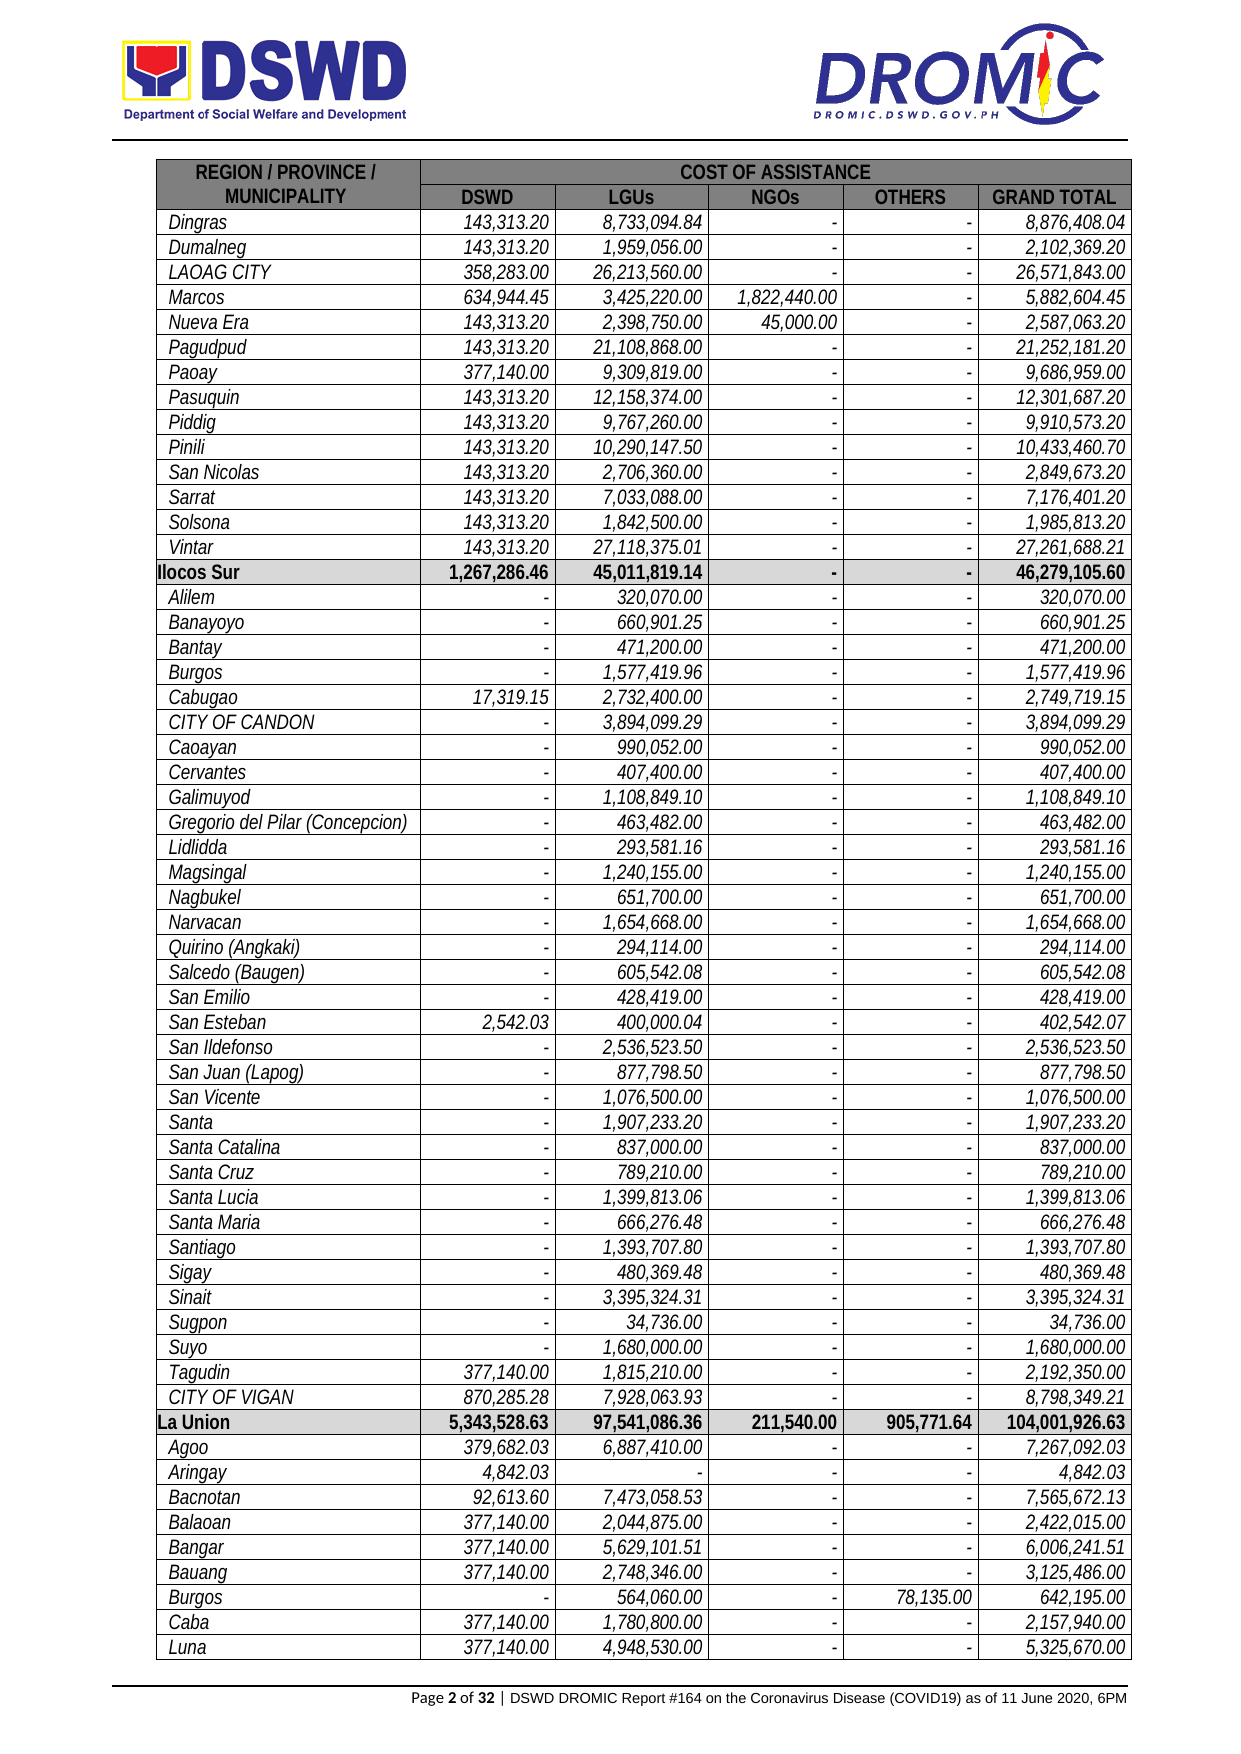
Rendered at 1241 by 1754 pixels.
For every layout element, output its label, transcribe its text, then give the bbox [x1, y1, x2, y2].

table_cell - [709, 1035, 843, 1059]
table_cell 12,158,374.00 [556, 385, 708, 409]
table_cell 1,680,000.00 [979, 1335, 1131, 1359]
table_cell San Juan (Lapog) [168, 1060, 420, 1084]
table_cell Burgos [168, 660, 420, 684]
table_cell - [709, 985, 843, 1009]
table_cell [157, 935, 168, 959]
table_cell [157, 435, 168, 459]
table_cell Ilocos Sur [157, 560, 420, 584]
table_cell - [709, 435, 843, 459]
table_cell [157, 335, 168, 359]
table_cell - [709, 360, 843, 384]
table_cell 294,114.00 [979, 935, 1131, 959]
table_cell San Esteban [168, 1010, 420, 1034]
table_cell - [844, 1135, 978, 1159]
table_cell Magsingal [168, 860, 420, 884]
table_cell 143,313.20 [421, 535, 555, 559]
table_cell [157, 1385, 168, 1409]
table_cell - [709, 1560, 843, 1584]
table_cell - [709, 1010, 843, 1034]
table_cell 21,252,181.20 [979, 335, 1131, 359]
table_cell Lidlidda [168, 835, 420, 859]
table_cell 8,876,408.04 [979, 210, 1131, 234]
table_cell - [709, 935, 843, 959]
table_cell - [844, 560, 978, 584]
table_cell - [709, 1060, 843, 1084]
table_cell Santa Maria [168, 1210, 420, 1234]
table_cell [157, 1610, 168, 1634]
table_cell [157, 735, 168, 759]
table_cell 3,395,324.31 [979, 1285, 1131, 1309]
table_cell 905,771.64 [844, 1410, 978, 1434]
table_cell [157, 960, 168, 984]
table_cell [157, 785, 168, 809]
table_cell La Union [157, 1410, 420, 1434]
table_cell Caoayan [168, 735, 420, 759]
table_cell 7,473,058.53 [556, 1485, 708, 1509]
table_cell 377,140.00 [421, 1535, 555, 1559]
table_cell 1,959,056.00 [556, 235, 708, 259]
table_cell Narvacan [168, 910, 420, 934]
table_cell [157, 1635, 168, 1659]
table_cell [157, 1435, 168, 1459]
table_cell [157, 1185, 168, 1209]
table_cell 9,910,573.20 [979, 410, 1131, 434]
table_cell - [844, 635, 978, 659]
table_cell - [844, 460, 978, 484]
table_cell - [844, 835, 978, 859]
table_cell - [709, 560, 843, 584]
table_cell 34,736.00 [556, 1310, 708, 1334]
table_cell 377,140.00 [421, 1360, 555, 1384]
table_cell [157, 1085, 168, 1109]
table_cell 9,309,819.00 [556, 360, 708, 384]
table_cell - [844, 660, 978, 684]
table_cell - [421, 860, 555, 884]
table_cell Dingras [168, 210, 420, 234]
table_cell [157, 710, 168, 734]
table_cell 78,135.00 [844, 1585, 978, 1609]
table_cell 12,301,687.20 [979, 385, 1131, 409]
table_cell - [421, 1060, 555, 1084]
table_cell 660,901.25 [556, 610, 708, 634]
table_cell 4,948,530.00 [556, 1635, 708, 1659]
table_cell 1,108,849.10 [556, 785, 708, 809]
table_cell [157, 310, 168, 334]
table_cell [157, 285, 168, 309]
table_cell 377,140.00 [421, 360, 555, 384]
table_cell - [844, 735, 978, 759]
table_cell [157, 985, 168, 1009]
table_cell 143,313.20 [421, 410, 555, 434]
table_cell 27,261,688.21 [979, 535, 1131, 559]
table_cell Sarrat [168, 485, 420, 509]
table_cell - [421, 1335, 555, 1359]
table_cell - [709, 910, 843, 934]
table_cell - [709, 635, 843, 659]
table_cell 5,882,604.45 [979, 285, 1131, 309]
table_cell [157, 1535, 168, 1559]
table_cell 21,108,868.00 [556, 335, 708, 359]
table_cell - [844, 585, 978, 609]
table_cell 293,581.16 [556, 835, 708, 859]
table_cell 3,894,099.29 [556, 710, 708, 734]
table_cell 1,780,800.00 [556, 1610, 708, 1634]
table_cell 4,842.03 [979, 1460, 1131, 1484]
table_cell 428,419.00 [979, 985, 1131, 1009]
table_cell 480,369.48 [556, 1260, 708, 1284]
table_cell - [421, 810, 555, 834]
table_cell 3,894,099.29 [979, 710, 1131, 734]
table_cell 7,176,401.20 [979, 485, 1131, 509]
table_cell - [709, 235, 843, 259]
table_cell DSWD [421, 185, 555, 209]
table_cell - [844, 1235, 978, 1259]
table_cell Sugpon [168, 1310, 420, 1334]
table_cell - [844, 535, 978, 559]
table_cell - [709, 410, 843, 434]
table_cell 143,313.20 [421, 385, 555, 409]
table_cell - [709, 1285, 843, 1309]
table_cell - [844, 1260, 978, 1284]
table_cell - [709, 1310, 843, 1334]
table_cell 2,706,360.00 [556, 460, 708, 484]
table_cell [157, 485, 168, 509]
table_cell - [421, 835, 555, 859]
table_cell - [709, 585, 843, 609]
table_cell [157, 1210, 168, 1234]
table_cell [157, 660, 168, 684]
table_cell - [709, 760, 843, 784]
table_cell 877,798.50 [556, 1060, 708, 1084]
table_cell - [709, 1085, 843, 1109]
table_cell Sigay [168, 1260, 420, 1284]
table_cell [157, 1460, 168, 1484]
table_cell - [709, 710, 843, 734]
table_cell 2,157,940.00 [979, 1610, 1131, 1634]
table_cell 143,313.20 [421, 210, 555, 234]
table_cell 10,433,460.70 [979, 435, 1131, 459]
table_cell Galimuyod [168, 785, 420, 809]
table_cell [157, 585, 168, 609]
table_cell - [844, 610, 978, 634]
table_cell Santiago [168, 1235, 420, 1259]
table_cell 1,815,210.00 [556, 1360, 708, 1384]
table_cell - [844, 1610, 978, 1634]
table_cell 8,733,094.84 [556, 210, 708, 234]
table_cell Alilem [168, 585, 420, 609]
table_cell Burgos [168, 1585, 420, 1609]
table_cell 5,343,528.63 [421, 1410, 555, 1434]
picture [112, 37, 417, 125]
table_cell [157, 1260, 168, 1284]
table_cell - [421, 1585, 555, 1609]
table_cell - [421, 1285, 555, 1309]
table_cell - [844, 1635, 978, 1659]
table_cell Solsona [168, 510, 420, 534]
table_cell 1,076,500.00 [556, 1085, 708, 1109]
table_cell - [421, 1035, 555, 1059]
table_cell LGUs [556, 185, 708, 209]
table_cell - [709, 1535, 843, 1559]
table_cell - [709, 1585, 843, 1609]
table_cell 1,907,233.20 [556, 1110, 708, 1134]
table_cell - [421, 885, 555, 909]
table_cell 2,749,719.15 [979, 685, 1131, 709]
table_cell 377,140.00 [421, 1510, 555, 1534]
table_cell Cervantes [168, 760, 420, 784]
table_cell - [844, 810, 978, 834]
table_cell - [709, 685, 843, 709]
table_cell - [709, 335, 843, 359]
table_cell - [421, 1310, 555, 1334]
table_cell - [844, 1385, 978, 1409]
table_cell - [421, 635, 555, 659]
table_cell Gregorio del Pilar (Concepcion) [168, 810, 420, 834]
table_cell [157, 685, 168, 709]
table_cell - [844, 1110, 978, 1134]
table_cell [157, 1010, 168, 1034]
table_cell 1,577,419.96 [556, 660, 708, 684]
table_cell 143,313.20 [421, 235, 555, 259]
table_cell - [844, 685, 978, 709]
table_cell [157, 210, 168, 234]
table_cell 379,682.03 [421, 1435, 555, 1459]
table_cell San Nicolas [168, 460, 420, 484]
table_cell - [709, 1160, 843, 1184]
table_cell - [844, 1035, 978, 1059]
table_cell 143,313.20 [421, 435, 555, 459]
table_cell Aringay [168, 1460, 420, 1484]
table_cell 3,395,324.31 [556, 1285, 708, 1309]
table_cell 407,400.00 [556, 760, 708, 784]
table_cell 990,052.00 [979, 735, 1131, 759]
table_cell - [421, 735, 555, 759]
table_cell 1,393,707.80 [979, 1235, 1131, 1259]
table_cell 1,680,000.00 [556, 1335, 708, 1359]
table_cell [157, 635, 168, 659]
table_cell 320,070.00 [979, 585, 1131, 609]
table_cell 1,822,440.00 [709, 285, 843, 309]
table_cell [157, 1235, 168, 1259]
table_cell 26,571,843.00 [979, 260, 1131, 284]
table_cell - [421, 910, 555, 934]
table_cell - [844, 1460, 978, 1484]
table_cell - [421, 660, 555, 684]
table_cell - [709, 610, 843, 634]
table_cell 1,654,668.00 [556, 910, 708, 934]
table_cell - [844, 1435, 978, 1459]
table_cell - [844, 510, 978, 534]
table_cell 7,565,672.13 [979, 1485, 1131, 1509]
table_cell - [709, 535, 843, 559]
table_cell 358,283.00 [421, 260, 555, 284]
table_cell 3,425,220.00 [556, 285, 708, 309]
table_cell - [709, 1385, 843, 1409]
table_cell [157, 1035, 168, 1059]
table_cell - [421, 960, 555, 984]
table_cell Santa [168, 1110, 420, 1134]
table_cell Banayoyo [168, 610, 420, 634]
table_cell [157, 1110, 168, 1134]
table_cell [157, 885, 168, 909]
table_header REGION / PROVINCE / MUNICIPALITY [157, 160, 420, 209]
table_cell [157, 1135, 168, 1159]
table_cell Caba [168, 1610, 420, 1634]
table_cell - [844, 710, 978, 734]
table_cell - [844, 235, 978, 259]
table_cell San Emilio [168, 985, 420, 1009]
table_cell Santa Catalina [168, 1135, 420, 1159]
table_cell - [844, 435, 978, 459]
table_cell - [709, 460, 843, 484]
table_cell 2,536,523.50 [556, 1035, 708, 1059]
picture [781, 23, 1133, 125]
table_cell [157, 385, 168, 409]
table_cell 1,240,155.00 [556, 860, 708, 884]
table_cell 17,319.15 [421, 685, 555, 709]
table_cell 293,581.16 [979, 835, 1131, 859]
table_cell 402,542.07 [979, 1010, 1131, 1034]
table_cell - [421, 1210, 555, 1234]
table_cell 1,393,707.80 [556, 1235, 708, 1259]
table_cell Quirino (Angkaki) [168, 935, 420, 959]
table_cell GRAND TOTAL [979, 185, 1131, 209]
table_cell 400,000.04 [556, 1010, 708, 1034]
table_cell [157, 360, 168, 384]
table_cell - [844, 385, 978, 409]
table_cell - [709, 1335, 843, 1359]
table_cell - [709, 785, 843, 809]
table_cell [157, 810, 168, 834]
table_cell 46,279,105.60 [979, 560, 1131, 584]
table_cell OTHERS [844, 185, 978, 209]
table_cell - [709, 1260, 843, 1284]
table_cell - [709, 660, 843, 684]
table_cell 2,748,346.00 [556, 1560, 708, 1584]
table_cell 2,102,369.20 [979, 235, 1131, 259]
table_cell 8,798,349.21 [979, 1385, 1131, 1409]
table_cell 10,290,147.50 [556, 435, 708, 459]
table_cell - [709, 1510, 843, 1534]
table_cell [157, 1160, 168, 1184]
table_cell Pinili [168, 435, 420, 459]
table_cell 9,686,959.00 [979, 360, 1131, 384]
table_cell 294,114.00 [556, 935, 708, 959]
table_cell - [844, 760, 978, 784]
table_cell Tagudin [168, 1360, 420, 1384]
table_cell 642,195.00 [979, 1585, 1131, 1609]
table_cell - [844, 310, 978, 334]
table_cell CITY OF CANDON [168, 710, 420, 734]
table_cell - [844, 335, 978, 359]
table_cell Nagbukel [168, 885, 420, 909]
table_cell - [709, 1435, 843, 1459]
table_cell 6,887,410.00 [556, 1435, 708, 1459]
table_cell 666,276.48 [556, 1210, 708, 1234]
table_cell [157, 460, 168, 484]
table_cell 1,842,500.00 [556, 510, 708, 534]
table_cell 7,033,088.00 [556, 485, 708, 509]
table_cell 789,210.00 [979, 1160, 1131, 1184]
table_cell - [844, 985, 978, 1009]
table_cell - [709, 735, 843, 759]
table_cell - [709, 1235, 843, 1259]
table_cell Bauang [168, 1560, 420, 1584]
table_cell Bantay [168, 635, 420, 659]
table_cell - [709, 835, 843, 859]
table_cell 377,140.00 [421, 1610, 555, 1634]
table_cell Marcos [168, 285, 420, 309]
table_cell 34,736.00 [979, 1310, 1131, 1334]
table_cell - [844, 960, 978, 984]
table_cell - [709, 1110, 843, 1134]
table_cell - [421, 985, 555, 1009]
table_cell - [421, 785, 555, 809]
table_cell 2,044,875.00 [556, 1510, 708, 1534]
table_cell CITY OF VIGAN [168, 1385, 420, 1409]
table_cell - [844, 1085, 978, 1109]
table_cell Balaoan [168, 1510, 420, 1534]
table_cell 6,006,241.51 [979, 1535, 1131, 1559]
table_cell Salcedo (Baugen) [168, 960, 420, 984]
table_cell 990,052.00 [556, 735, 708, 759]
table_cell 3,125,486.00 [979, 1560, 1131, 1584]
table_cell 564,060.00 [556, 1585, 708, 1609]
table_cell Pasuquin [168, 385, 420, 409]
table_cell NGOs [709, 185, 843, 209]
table_cell - [844, 1360, 978, 1384]
table_cell - [421, 1135, 555, 1159]
table_cell - [844, 1185, 978, 1209]
table_cell 1,654,668.00 [979, 910, 1131, 934]
table_cell 143,313.20 [421, 510, 555, 534]
table_cell 7,928,063.93 [556, 1385, 708, 1409]
table_cell - [844, 1010, 978, 1034]
table_cell - [844, 910, 978, 934]
table_cell [157, 1560, 168, 1584]
table_cell Cabugao [168, 685, 420, 709]
table_cell 143,313.20 [421, 310, 555, 334]
table_cell - [844, 1060, 978, 1084]
table_cell - [844, 1535, 978, 1559]
table_cell [157, 1510, 168, 1534]
table_cell [157, 835, 168, 859]
table_cell 480,369.48 [979, 1260, 1131, 1284]
table_cell Suyo [168, 1335, 420, 1359]
table_cell - [709, 260, 843, 284]
table_cell Sinait [168, 1285, 420, 1309]
table_cell - [844, 1510, 978, 1534]
table_cell 471,200.00 [556, 635, 708, 659]
table_cell - [421, 1260, 555, 1284]
table_cell [157, 860, 168, 884]
table_cell [157, 610, 168, 634]
table_cell [157, 235, 168, 259]
table_cell 428,419.00 [556, 985, 708, 1009]
table_cell Vintar [168, 535, 420, 559]
table_cell - [709, 1460, 843, 1484]
table_cell - [421, 585, 555, 609]
table_cell - [421, 1185, 555, 1209]
table_cell - [421, 760, 555, 784]
table_cell 143,313.20 [421, 335, 555, 359]
table_cell - [844, 1560, 978, 1584]
table_cell - [709, 810, 843, 834]
table_cell [157, 1360, 168, 1384]
table_cell 634,944.45 [421, 285, 555, 309]
table_cell Paoay [168, 360, 420, 384]
table_cell 837,000.00 [979, 1135, 1131, 1159]
table_cell 5,325,670.00 [979, 1635, 1131, 1659]
table_cell 1,399,813.06 [556, 1185, 708, 1209]
table_cell [157, 760, 168, 784]
table_cell LAOAG CITY [168, 260, 420, 284]
table_cell - [844, 1335, 978, 1359]
table_cell - [709, 1485, 843, 1509]
table_cell 9,767,260.00 [556, 410, 708, 434]
table_cell Agoo [168, 1435, 420, 1459]
table_cell [157, 1060, 168, 1084]
table_cell - [844, 785, 978, 809]
table_cell - [844, 885, 978, 909]
table_cell - [844, 860, 978, 884]
table_cell 4,842.03 [421, 1460, 555, 1484]
table_cell 5,629,101.51 [556, 1535, 708, 1559]
table_cell [157, 410, 168, 434]
table_cell 1,240,155.00 [979, 860, 1131, 884]
table_cell - [709, 1135, 843, 1159]
table_cell 92,613.60 [421, 1485, 555, 1509]
table_cell San Ildefonso [168, 1035, 420, 1059]
table_cell Bangar [168, 1535, 420, 1559]
table_cell 660,901.25 [979, 610, 1131, 634]
table_cell 377,140.00 [421, 1635, 555, 1659]
table_cell 211,540.00 [709, 1410, 843, 1434]
table_cell - [709, 1360, 843, 1384]
table_cell 651,700.00 [556, 885, 708, 909]
table_cell 407,400.00 [979, 760, 1131, 784]
table_cell - [421, 1235, 555, 1259]
table_cell - [844, 360, 978, 384]
table_cell [157, 260, 168, 284]
table_cell - [844, 1160, 978, 1184]
table_cell - [844, 485, 978, 509]
table_cell Pagudpud [168, 335, 420, 359]
table_cell 605,542.08 [979, 960, 1131, 984]
table_cell 471,200.00 [979, 635, 1131, 659]
table_cell Santa Lucia [168, 1185, 420, 1209]
table_cell 1,267,286.46 [421, 560, 555, 584]
table_cell 2,732,400.00 [556, 685, 708, 709]
table_cell - [709, 1210, 843, 1234]
table_cell - [844, 285, 978, 309]
table_cell 2,422,015.00 [979, 1510, 1131, 1534]
table_cell - [709, 885, 843, 909]
table_cell - [709, 1185, 843, 1209]
table_cell 1,076,500.00 [979, 1085, 1131, 1109]
table_cell - [844, 1210, 978, 1234]
table_cell [157, 1485, 168, 1509]
table_cell Luna [168, 1635, 420, 1659]
table_cell Santa Cruz [168, 1160, 420, 1184]
table_cell - [709, 385, 843, 409]
table_cell - [709, 860, 843, 884]
table_cell 605,542.08 [556, 960, 708, 984]
table_cell [157, 535, 168, 559]
table_cell 26,213,560.00 [556, 260, 708, 284]
table_cell - [709, 1610, 843, 1634]
table_cell 45,000.00 [709, 310, 843, 334]
table_cell - [844, 210, 978, 234]
table_cell 2,587,063.20 [979, 310, 1131, 334]
table_cell - [844, 1310, 978, 1334]
table_cell - [421, 1110, 555, 1134]
table_cell [157, 510, 168, 534]
table_cell 45,011,819.14 [556, 560, 708, 584]
table_cell - [421, 935, 555, 959]
table_cell 2,192,350.00 [979, 1360, 1131, 1384]
table_cell 377,140.00 [421, 1560, 555, 1584]
table_cell - [844, 1485, 978, 1509]
table_cell - [709, 510, 843, 534]
table_cell - [556, 1460, 708, 1484]
table_cell 320,070.00 [556, 585, 708, 609]
table_cell [157, 1585, 168, 1609]
table_cell [157, 910, 168, 934]
table_cell 666,276.48 [979, 1210, 1131, 1234]
table_cell - [421, 1085, 555, 1109]
table_cell 1,399,813.06 [979, 1185, 1131, 1209]
table_cell 837,000.00 [556, 1135, 708, 1159]
table_cell Nueva Era [168, 310, 420, 334]
table_cell 27,118,375.01 [556, 535, 708, 559]
table_cell 143,313.20 [421, 485, 555, 509]
table_cell Dumalneg [168, 235, 420, 259]
table_cell 2,542.03 [421, 1010, 555, 1034]
table_cell - [844, 260, 978, 284]
table_cell - [709, 1635, 843, 1659]
table_cell 2,536,523.50 [979, 1035, 1131, 1059]
table_cell 463,482.00 [979, 810, 1131, 834]
table_cell [157, 1310, 168, 1334]
table_cell 2,849,673.20 [979, 460, 1131, 484]
table_cell - [844, 410, 978, 434]
table_header COST OF ASSISTANCE [421, 160, 1131, 184]
table_cell - [421, 610, 555, 634]
table_cell - [709, 210, 843, 234]
table_cell - [421, 710, 555, 734]
table_cell Bacnotan [168, 1485, 420, 1509]
table_cell 1,577,419.96 [979, 660, 1131, 684]
table_cell - [709, 960, 843, 984]
table_cell 651,700.00 [979, 885, 1131, 909]
table_cell 104,001,926.63 [979, 1410, 1131, 1434]
table_cell - [709, 485, 843, 509]
table_cell 2,398,750.00 [556, 310, 708, 334]
table_cell 1,907,233.20 [979, 1110, 1131, 1134]
table_cell 97,541,086.36 [556, 1410, 708, 1434]
table_cell 143,313.20 [421, 460, 555, 484]
table_cell 870,285.28 [421, 1385, 555, 1409]
table_cell - [421, 1160, 555, 1184]
table_cell 789,210.00 [556, 1160, 708, 1184]
table_cell 1,985,813.20 [979, 510, 1131, 534]
table_cell - [844, 935, 978, 959]
table_cell - [844, 1285, 978, 1309]
table_cell 463,482.00 [556, 810, 708, 834]
table_cell 877,798.50 [979, 1060, 1131, 1084]
table_cell San Vicente [168, 1085, 420, 1109]
table_cell [157, 1335, 168, 1359]
table_cell Piddig [168, 410, 420, 434]
table_cell 7,267,092.03 [979, 1435, 1131, 1459]
table_cell [157, 1285, 168, 1309]
table_cell 1,108,849.10 [979, 785, 1131, 809]
